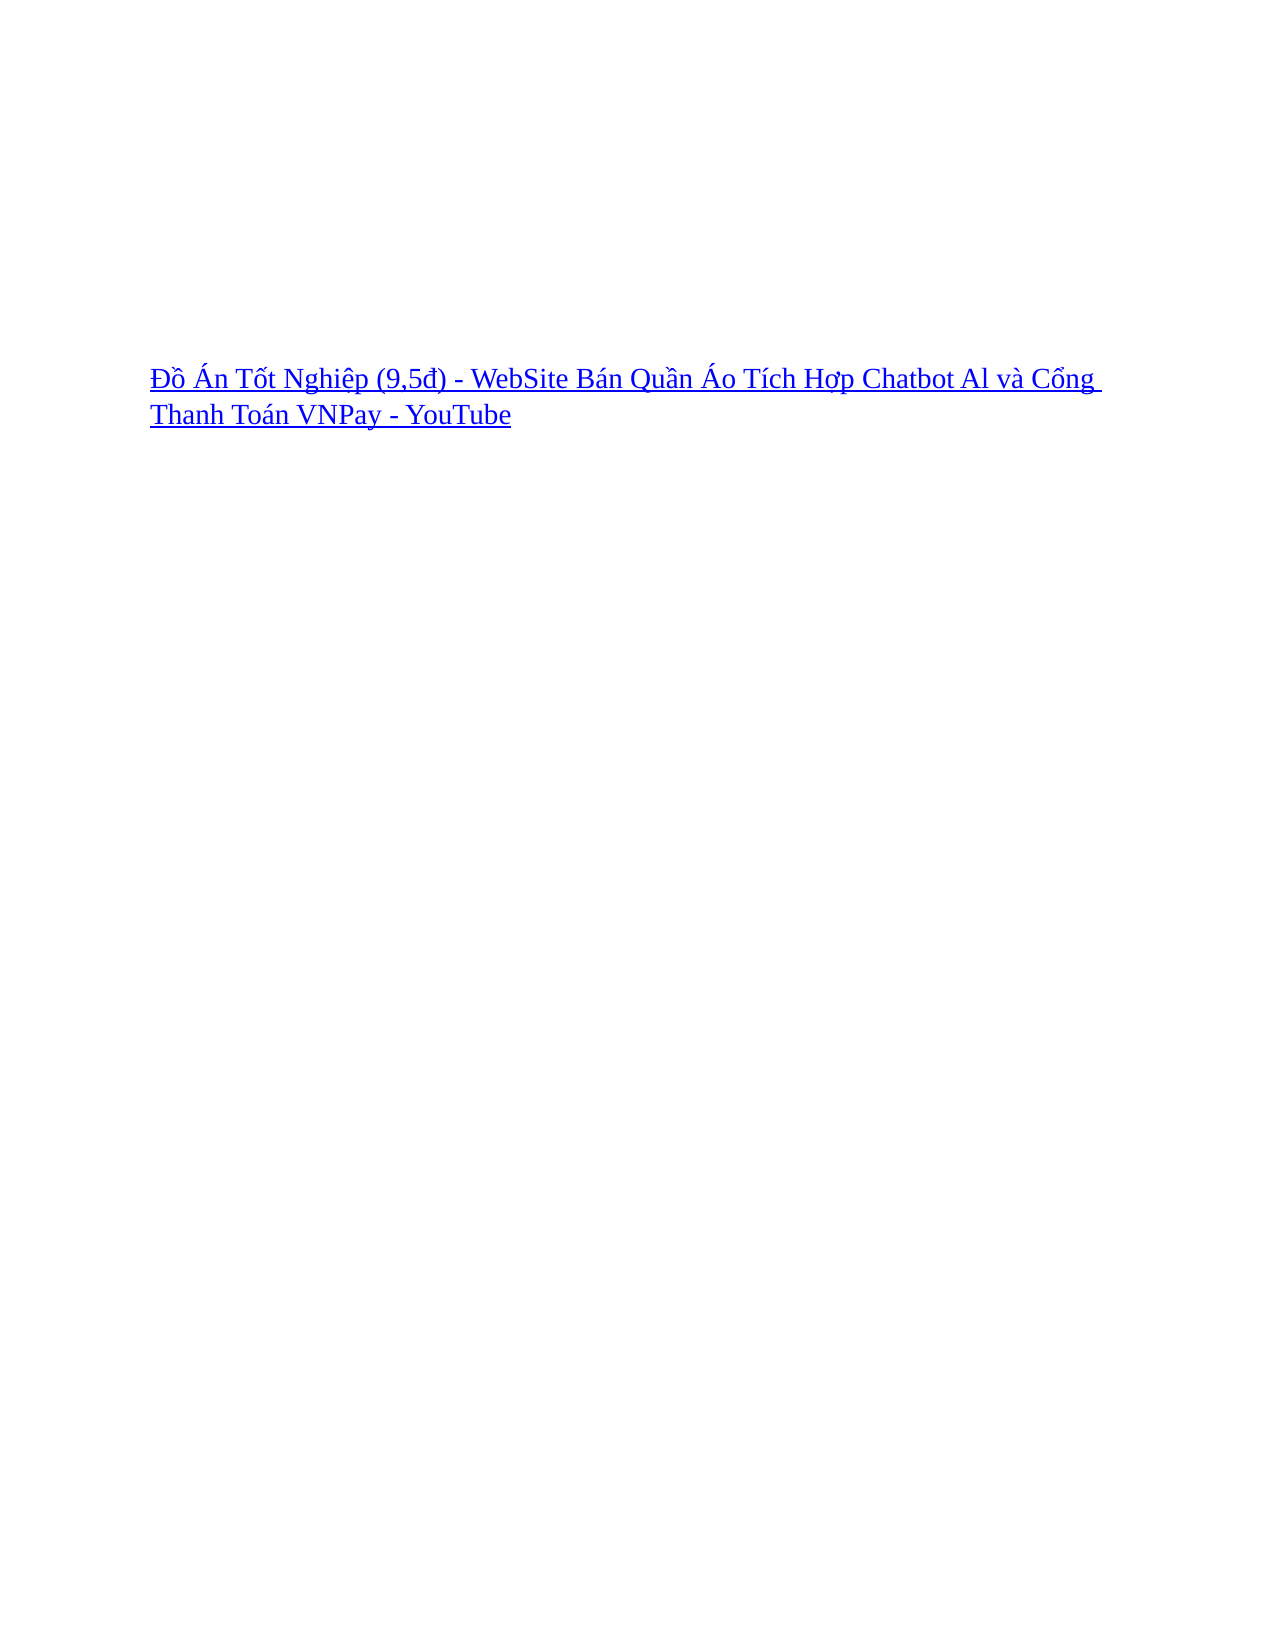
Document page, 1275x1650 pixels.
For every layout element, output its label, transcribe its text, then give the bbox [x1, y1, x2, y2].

text Đồ Án Tốt Nghiệp (9,5đ) - WebSite Bán Quần Áo Tích Hợp Chatbot Al và Cổng Thanh Toán VNPay - YouTube [150, 361, 1125, 431]
